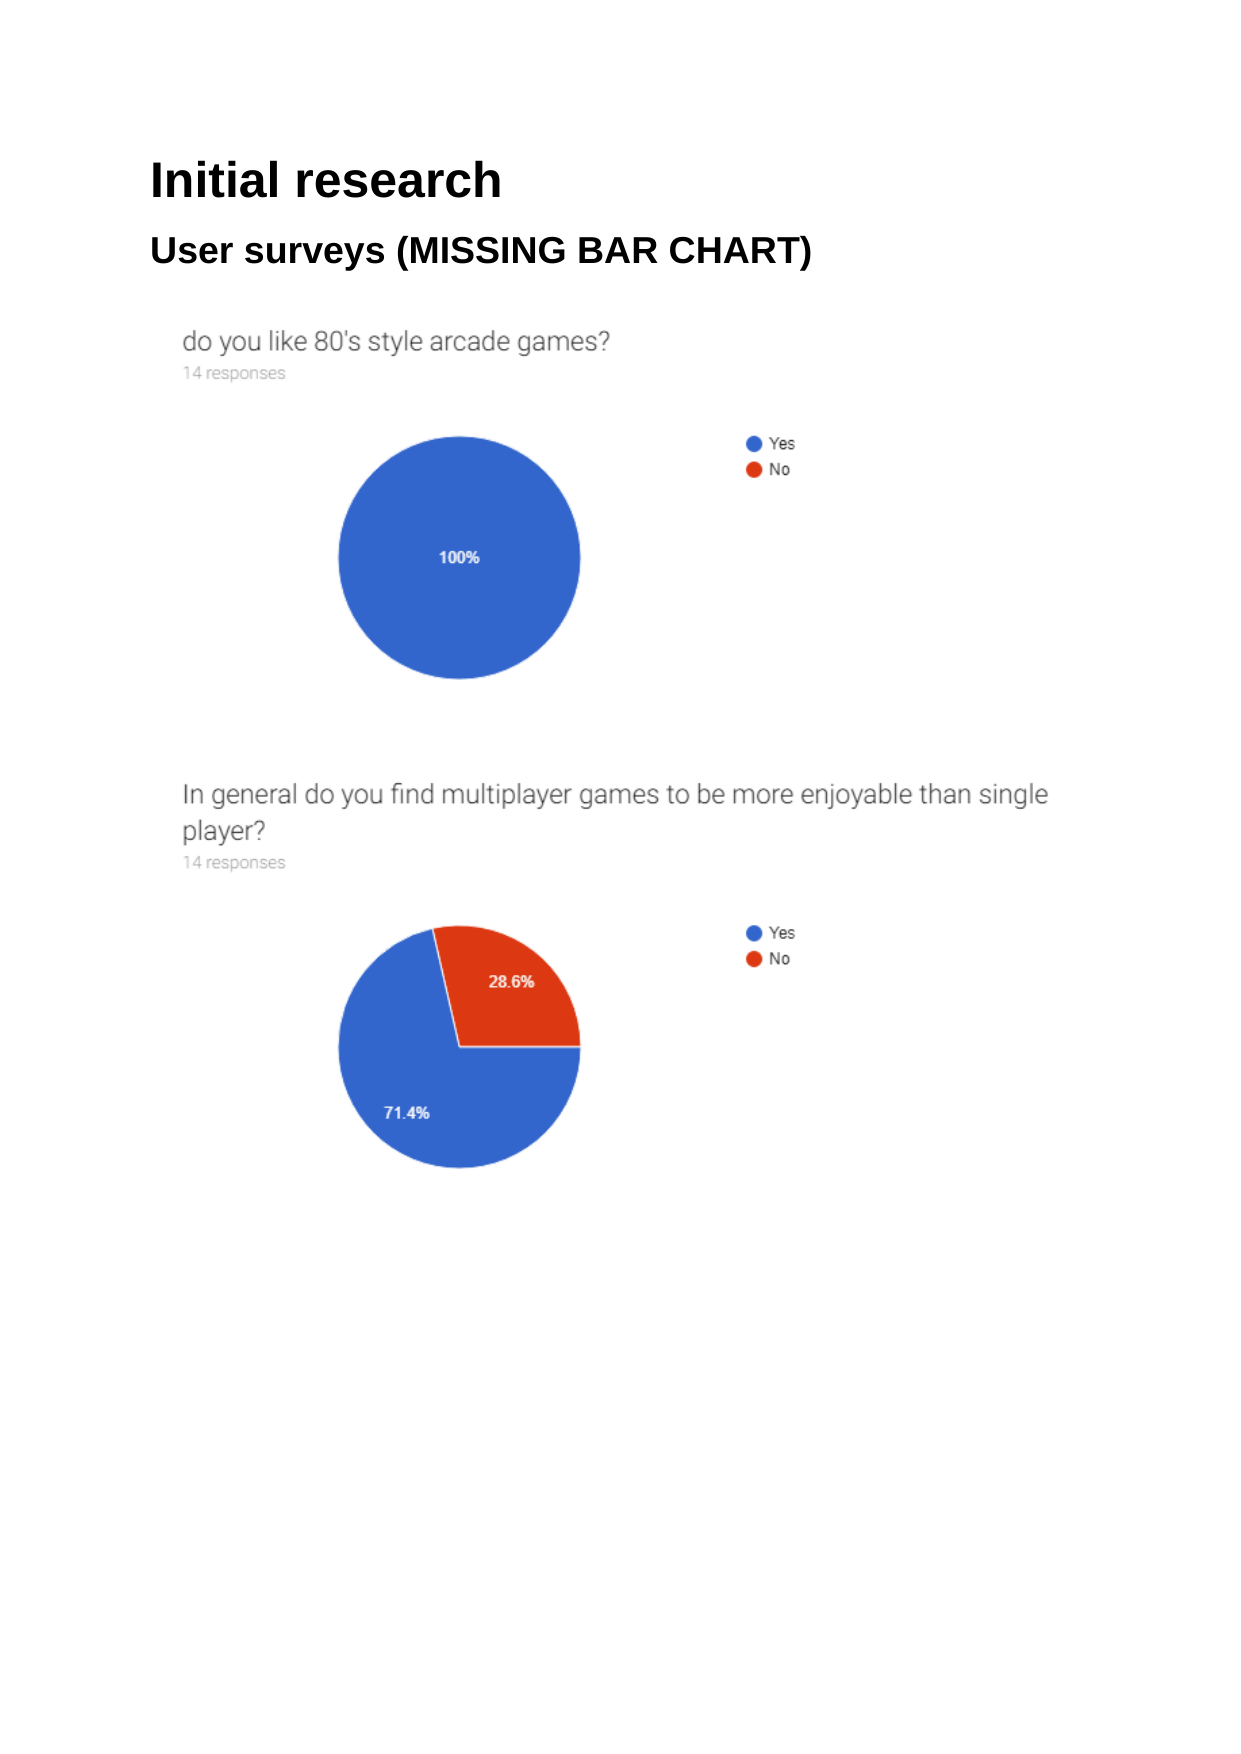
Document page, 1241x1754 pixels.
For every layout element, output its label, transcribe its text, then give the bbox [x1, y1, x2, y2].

picture [150, 292, 1091, 726]
picture [150, 745, 1091, 1215]
text Initial research [150, 150, 1090, 207]
text User surveys (MISSING BAR CHART) [150, 229, 1090, 272]
